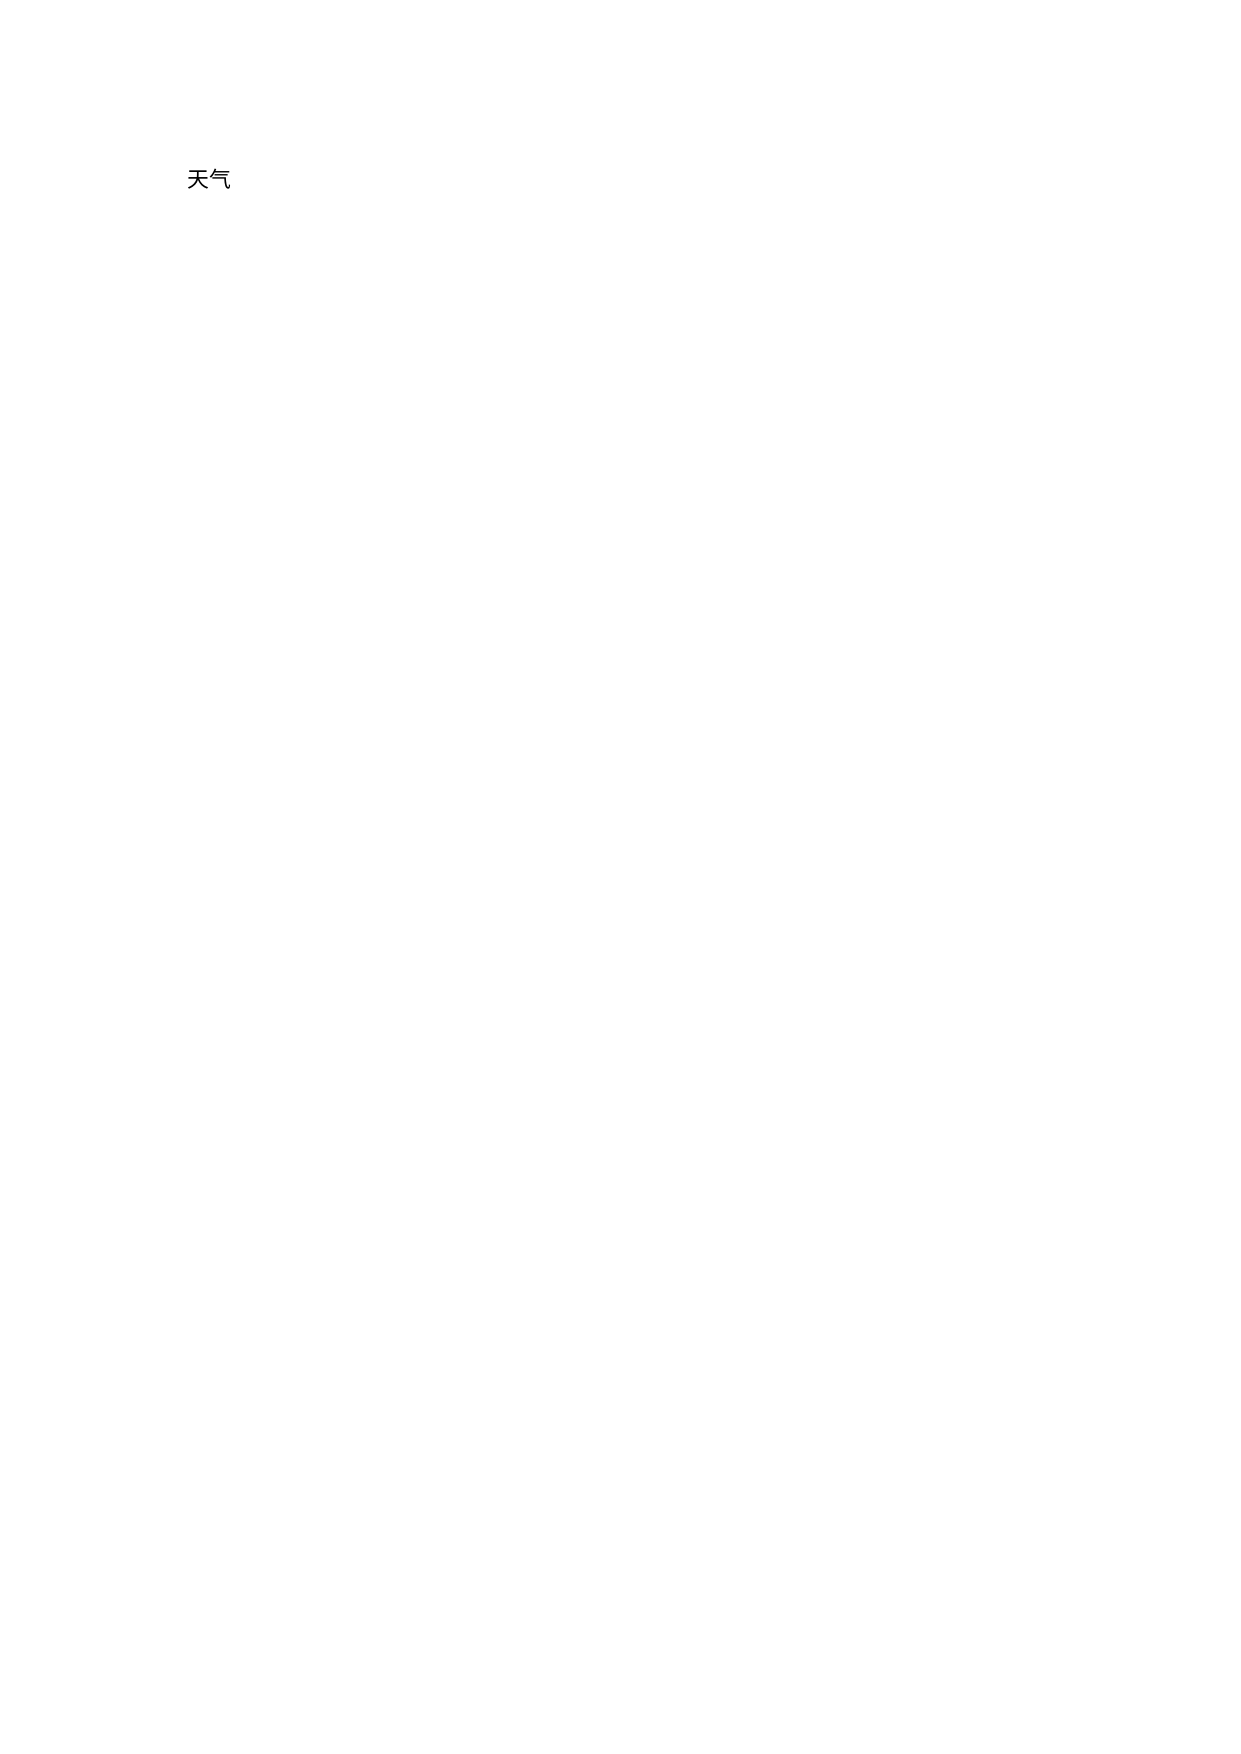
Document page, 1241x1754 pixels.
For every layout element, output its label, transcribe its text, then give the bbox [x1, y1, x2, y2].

text 天气 [187, 162, 1053, 194]
